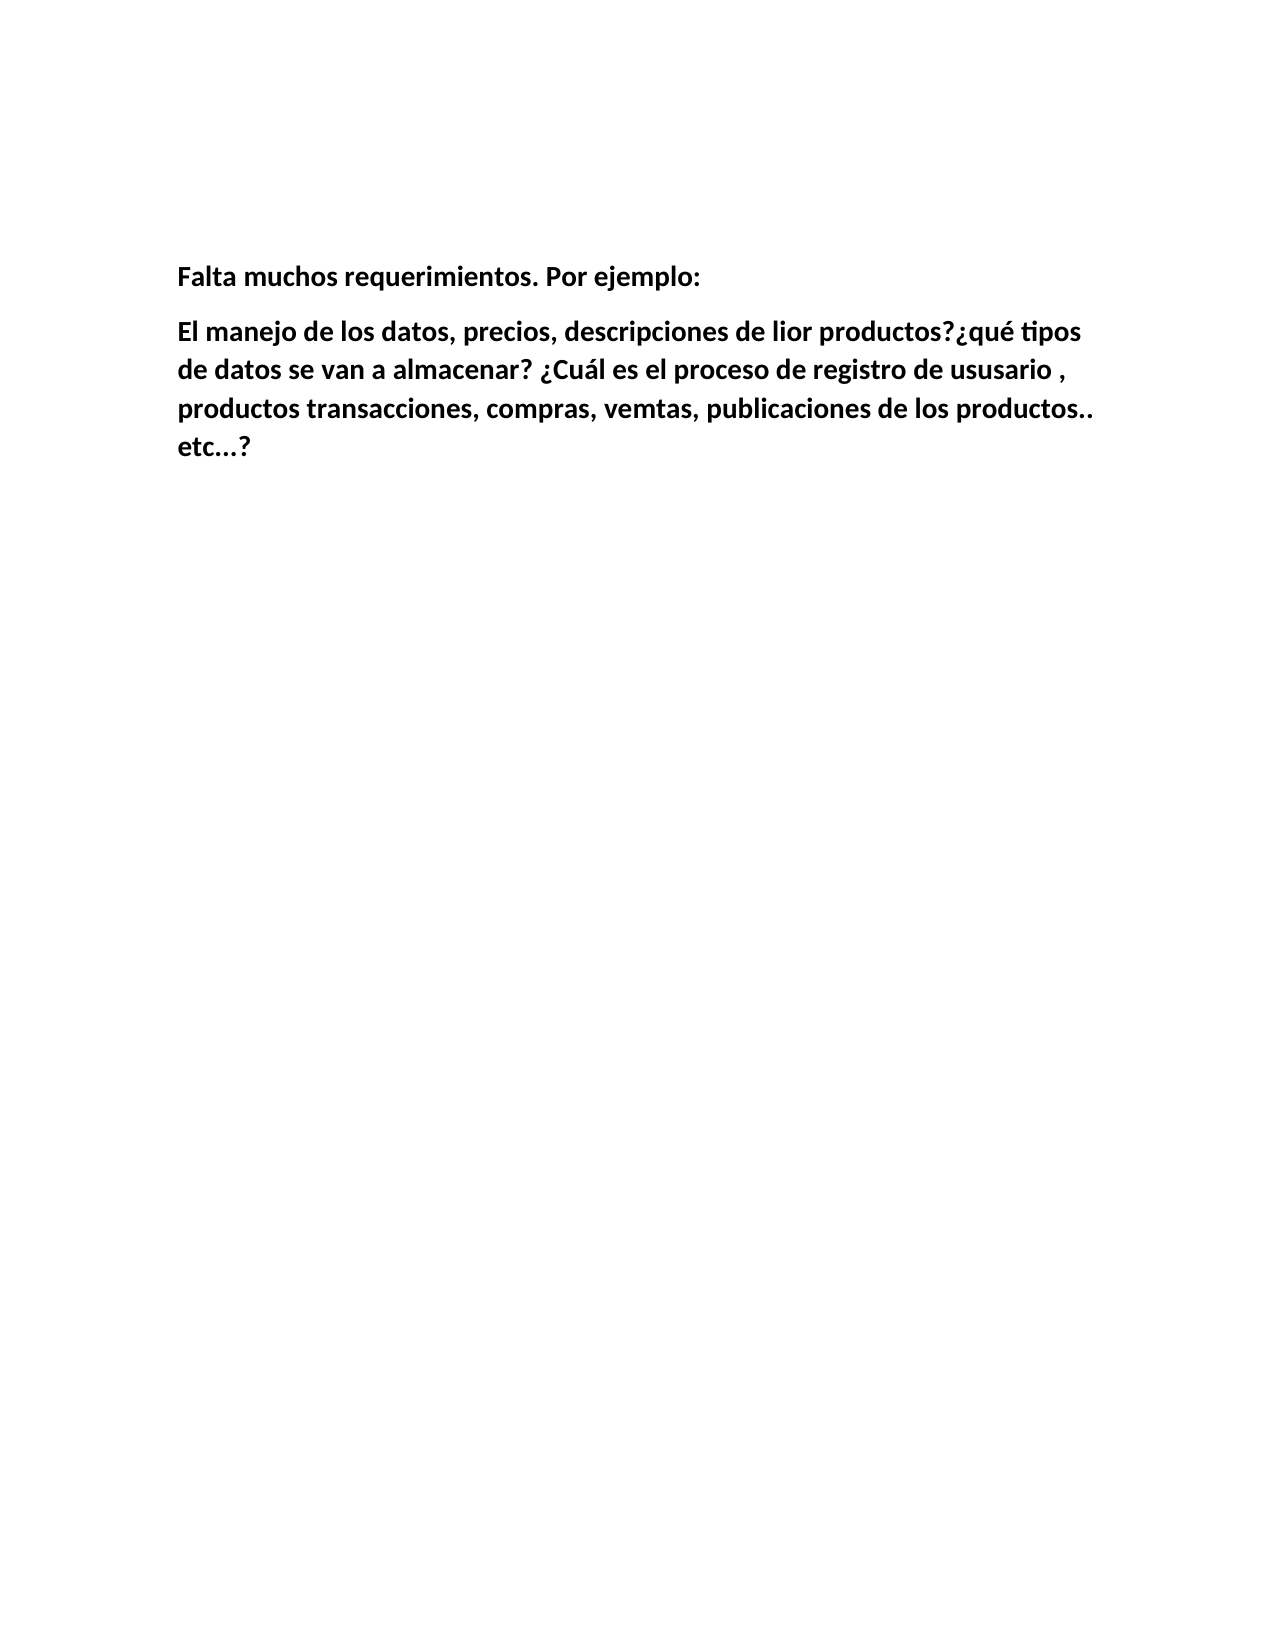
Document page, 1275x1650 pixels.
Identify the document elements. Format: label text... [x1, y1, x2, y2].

text Falta muchos requerimientos. Por ejemplo: [177, 258, 1098, 293]
text El manejo de los datos, precios, descripciones de lior productos?¿qué tipos de datos se van a almacenar? ¿Cuál es el proceso de registro de ususario , productos transacciones, compras, vemtas, publicaciones de los productos.. etc...? [177, 313, 1098, 464]
